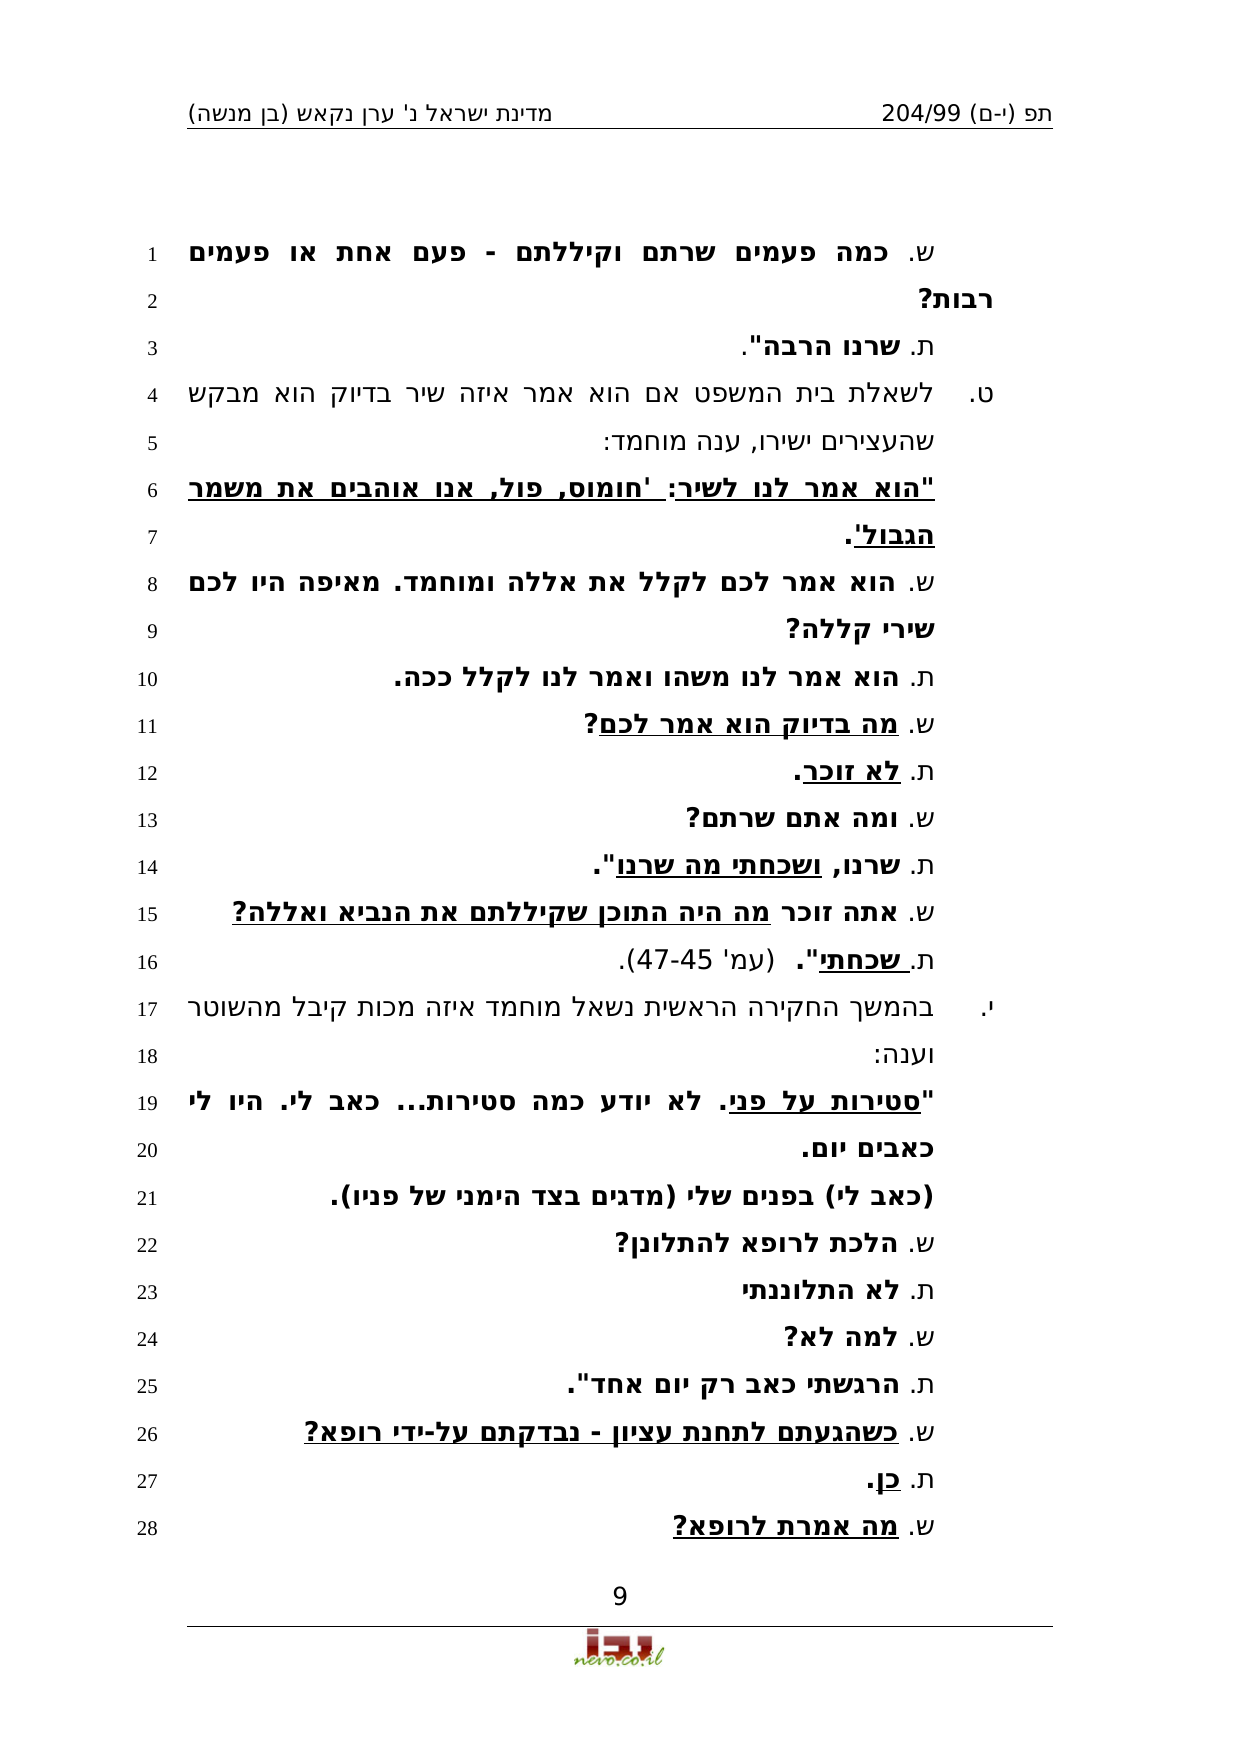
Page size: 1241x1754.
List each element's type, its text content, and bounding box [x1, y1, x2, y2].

picture [574, 1628, 666, 1667]
text ש. כשהגעתם לתחנת עציון - נבדקתם על-ידי רופא? [187, 1416, 994, 1447]
text "סטירות על פני. לא יודע כמה סטירות... כאב לי. היו לי כאבים יום. [187, 1086, 994, 1164]
text ש. למה לא? [187, 1322, 994, 1353]
text "הוא אמר לנו לשיר:ו 'חומוס, פול, אנו אוהבים את משמר הגבול'. [187, 472, 935, 499]
text ת. שרנו, ושכחתי מה שרנו". [187, 850, 994, 881]
text (כאב לי) בפנים שלי (מדגים בצד הימני של פניו). [187, 1180, 935, 1211]
text ש. הוא אמר לכם לקלל את אללה ומוחמד. מאיפה היו לכם שירי קללה? [187, 567, 935, 645]
text ת. שכחתי". (עמ' 47-45). [187, 944, 994, 976]
text ת. לא התלוננתי [187, 1274, 994, 1306]
text "הוא אמר לנו לשיר:ו 'חומוס, פול, אנו אוהבים את משמר הגבול'. [187, 500, 935, 551]
text ט. לשאלת בית המשפט אם הוא אמר איזה שיר בדיוק הוא מבקש שהעצירים ישירו, ענה מוחמד:ב [187, 378, 994, 456]
text ש. הלכת לרופא להתלונן? [187, 1227, 994, 1259]
text ת. לא זוכר. [187, 755, 994, 787]
text ת. הוא אמר לנו משהו ואמר לנו לקלל ככה. [187, 661, 935, 692]
text ת. כן. [187, 1463, 994, 1494]
text ש. מה אמרת לרופא? [187, 1510, 994, 1542]
text ש. מה בדיוק הוא אמר לכם? [187, 708, 935, 739]
text י. בהמשך החקירה הראשית נשאל מוחמד איזה מכות קיבל מהשוטר וענה: [187, 991, 994, 1070]
text ש. כמה פעמים שרתם וקיללתם - פעם אחת או פעמים רבות? [187, 236, 994, 315]
text ת. הרגשתי כאב רק יום אחד". [187, 1369, 994, 1400]
text ש. אתה זוכר מה היה התוכן שקיללתם את הנביא ואללה? [187, 897, 994, 928]
text ת. שרנו הרבה". [187, 331, 994, 362]
text ש. ומה אתם שרתם? [187, 802, 994, 834]
